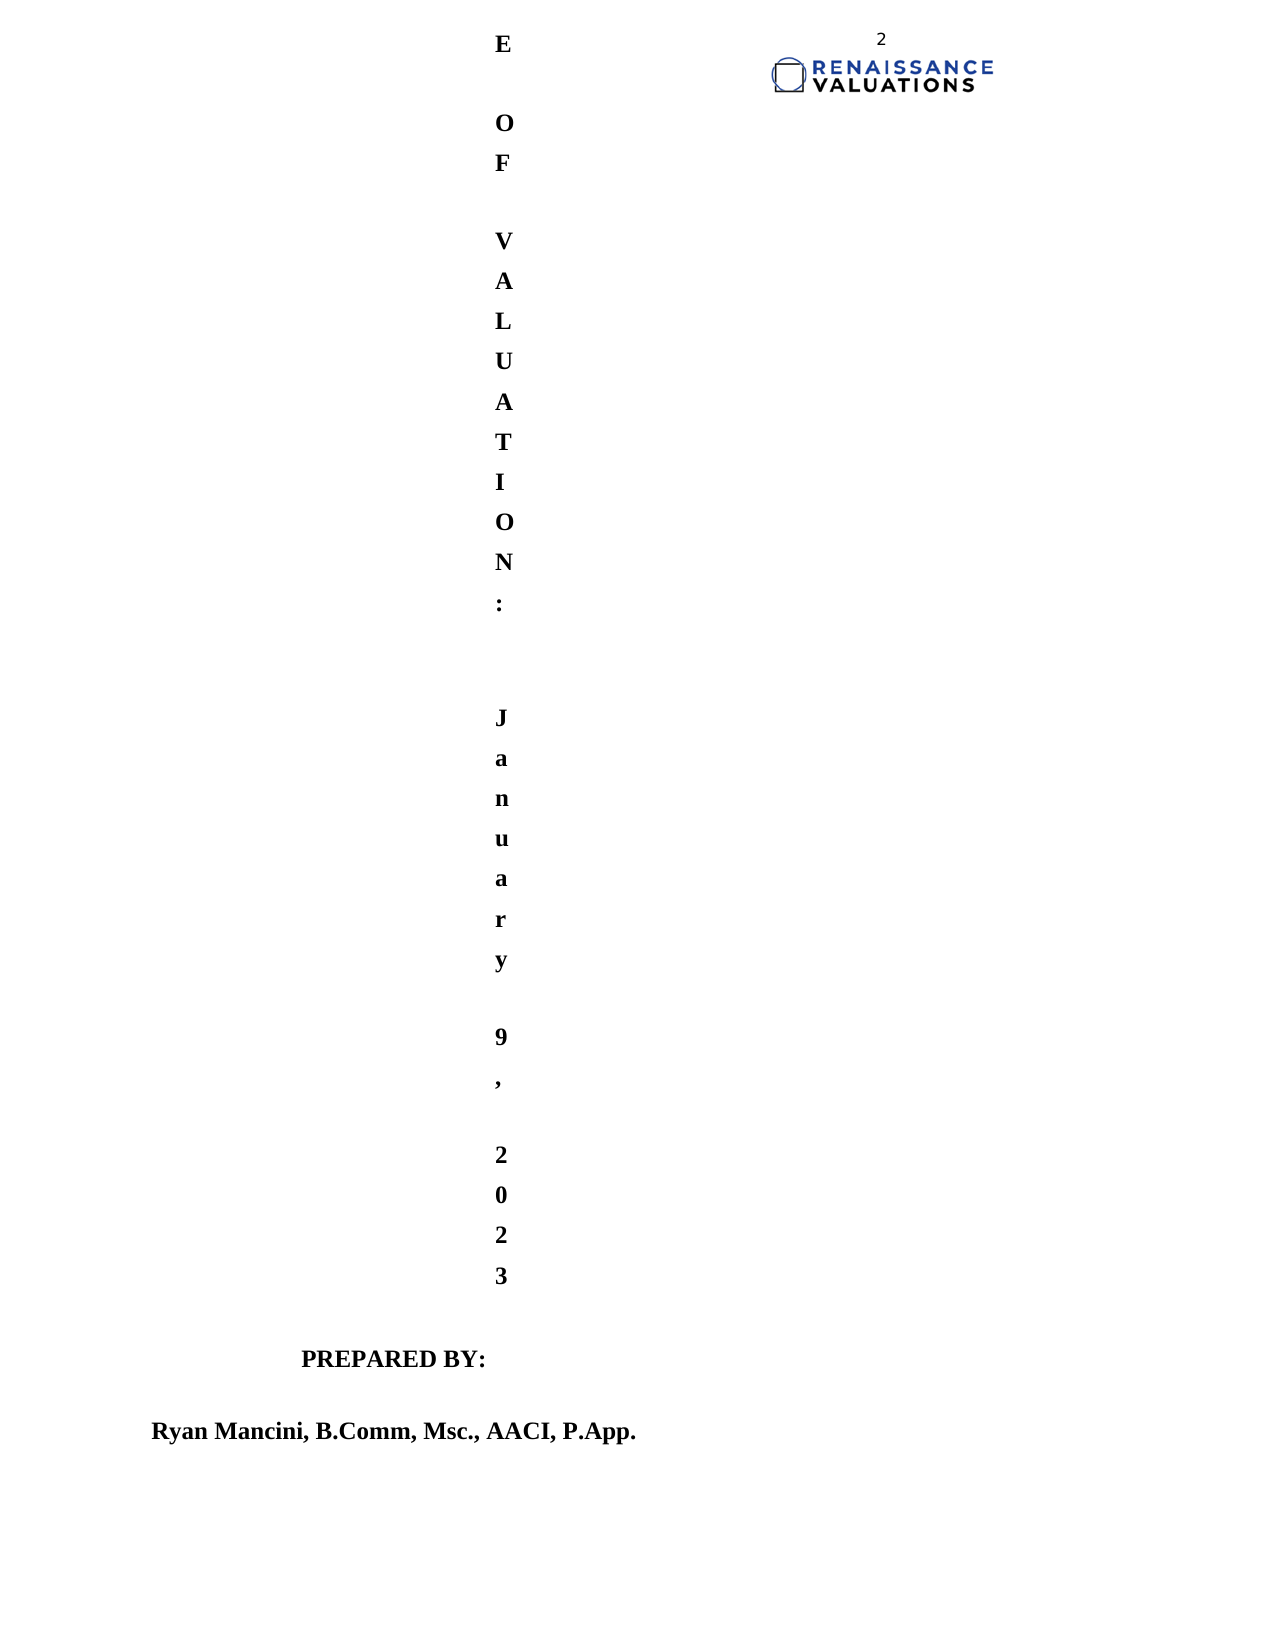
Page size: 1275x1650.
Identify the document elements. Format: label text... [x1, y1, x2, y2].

picture [766, 53, 996, 97]
text PREPARED BY: [150, 1346, 637, 1373]
text Ryan Mancini, B.Comm, Msc., AACI, P.App. [150, 1418, 637, 1445]
text 2 [637, 29, 1125, 49]
